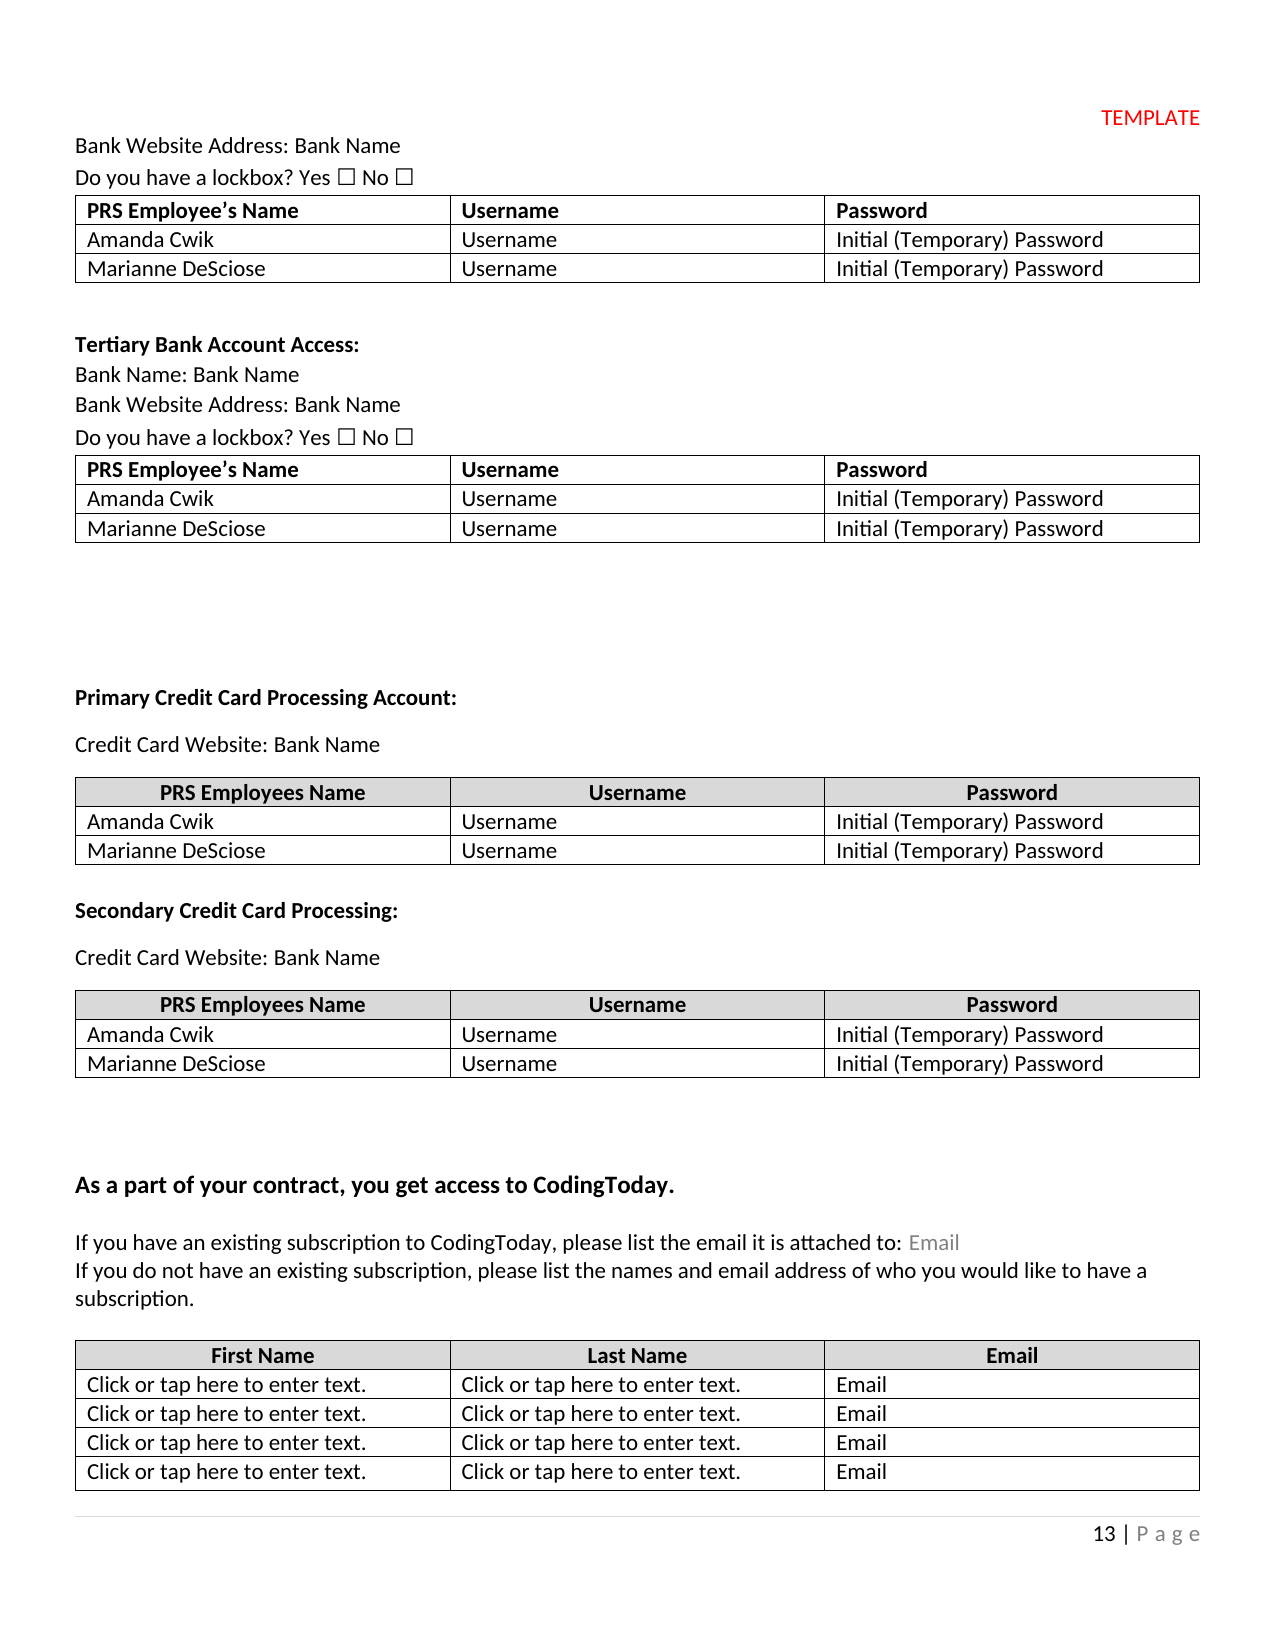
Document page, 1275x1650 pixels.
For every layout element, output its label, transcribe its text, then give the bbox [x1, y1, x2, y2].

table_header PRS Employees Name [76, 778, 450, 806]
table_header Username [451, 196, 824, 224]
text Bank Name: [75, 360, 1200, 388]
table_header Password [825, 196, 1199, 224]
text If you have an existing subscription to CodingToday, please list the email it is attached to: [75, 1228, 1200, 1256]
text Credit Card Website: [75, 730, 1200, 758]
text Bank Website Address: [75, 391, 1200, 418]
text Do you have a lockbox? Yes No [75, 421, 1200, 452]
text If you do not have an existing subscription, please list the names and email address of who you would like to have a subscription. [75, 1256, 1200, 1312]
text Secondary Credit Card Processing: [75, 896, 1200, 924]
table_header Password [825, 456, 1199, 483]
table_header Email [825, 1341, 1199, 1369]
table_header PRS Employee’s Name [76, 196, 450, 224]
table_header Username [451, 778, 824, 806]
table_header PRS Employee’s Name [76, 456, 450, 483]
table_header Password [825, 991, 1199, 1019]
table_header PRS Employees Name [76, 991, 450, 1019]
text Credit Card Website: [75, 943, 1200, 971]
table_header Password [825, 778, 1199, 806]
text As a part of your contract, you get access to CodingToday. [75, 1169, 1200, 1200]
text Tertiary Bank Account Access: [75, 330, 1200, 358]
table_header First Name [76, 1341, 450, 1369]
text Primary Credit Card Processing Account: [75, 683, 1200, 711]
table_header Last Name [451, 1341, 824, 1369]
text Bank Website Address: [75, 131, 1200, 159]
text Do you have a lockbox? Yes No [75, 161, 1200, 192]
table_header Username [451, 991, 824, 1019]
table_header Username [451, 456, 824, 483]
